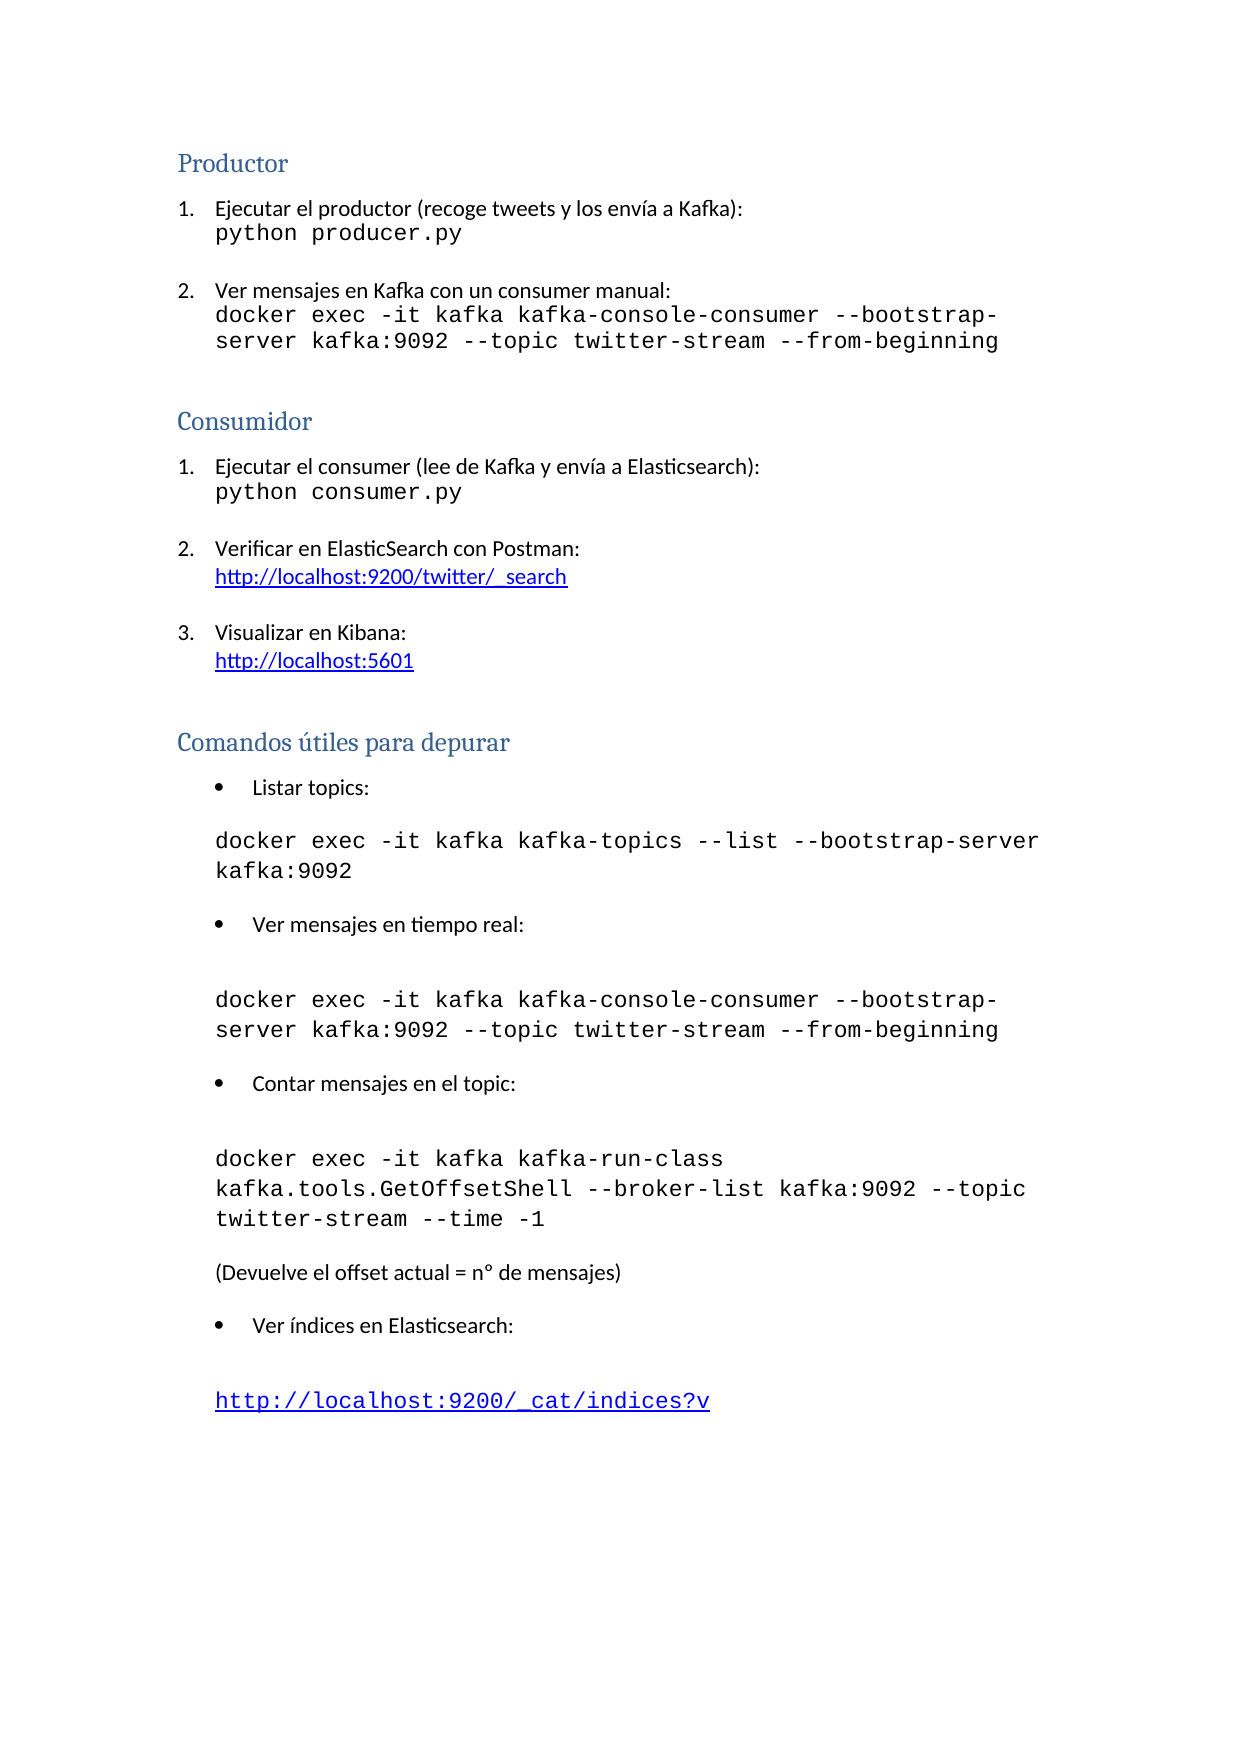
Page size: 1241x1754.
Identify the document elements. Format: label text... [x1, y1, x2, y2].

list http://localhost:5601 [215, 646, 1063, 674]
subtitle Comandos útiles para depurar [177, 727, 1063, 758]
text (Devuelve el offset actual = nº de mensajes) [215, 1258, 1063, 1286]
list Ejecutar el consumer (lee de Kafka y envía a Elasticsearch): python consumer.py [177, 452, 1063, 534]
text docker exec -it kafka kafka-topics --list --bootstrap-server kafka:9092 [215, 829, 1063, 885]
list Ver índices en Elasticsearch: [215, 1311, 1063, 1339]
list Visualizar en Kibana: [177, 618, 1063, 646]
subtitle Consumidor [177, 406, 1063, 437]
text docker exec -it kafka kafka-console-consumer --bootstrap-server kafka:9092 --topic twitter-stream --from-beginning [215, 988, 1063, 1044]
subtitle Productor [177, 148, 1063, 179]
list Verificar en ElasticSearch con Postman: [177, 534, 1063, 562]
list Ejecutar el productor (recoge tweets y los envía a Kafka): python producer.py [177, 194, 1063, 276]
text docker exec -it kafka kafka-run-class kafka.tools.GetOffsetShell --broker-list kafka:9092 --topic twitter-stream --time -1 [215, 1147, 1063, 1233]
list Ver mensajes en tiempo real: [215, 910, 1063, 938]
text http://localhost:9200/_cat/indices?v [215, 1389, 1063, 1415]
list http://localhost:9200/twitter/_search [215, 562, 1063, 590]
list Contar mensajes en el topic: [215, 1069, 1063, 1097]
list Listar topics: [215, 773, 1063, 801]
list Ver mensajes en Kafka con un consumer manual: docker exec -it kafka kafka-console-consumer --bootstrap-server kafka:9092 --topic twitter-stream --from-beginning [177, 276, 1063, 356]
